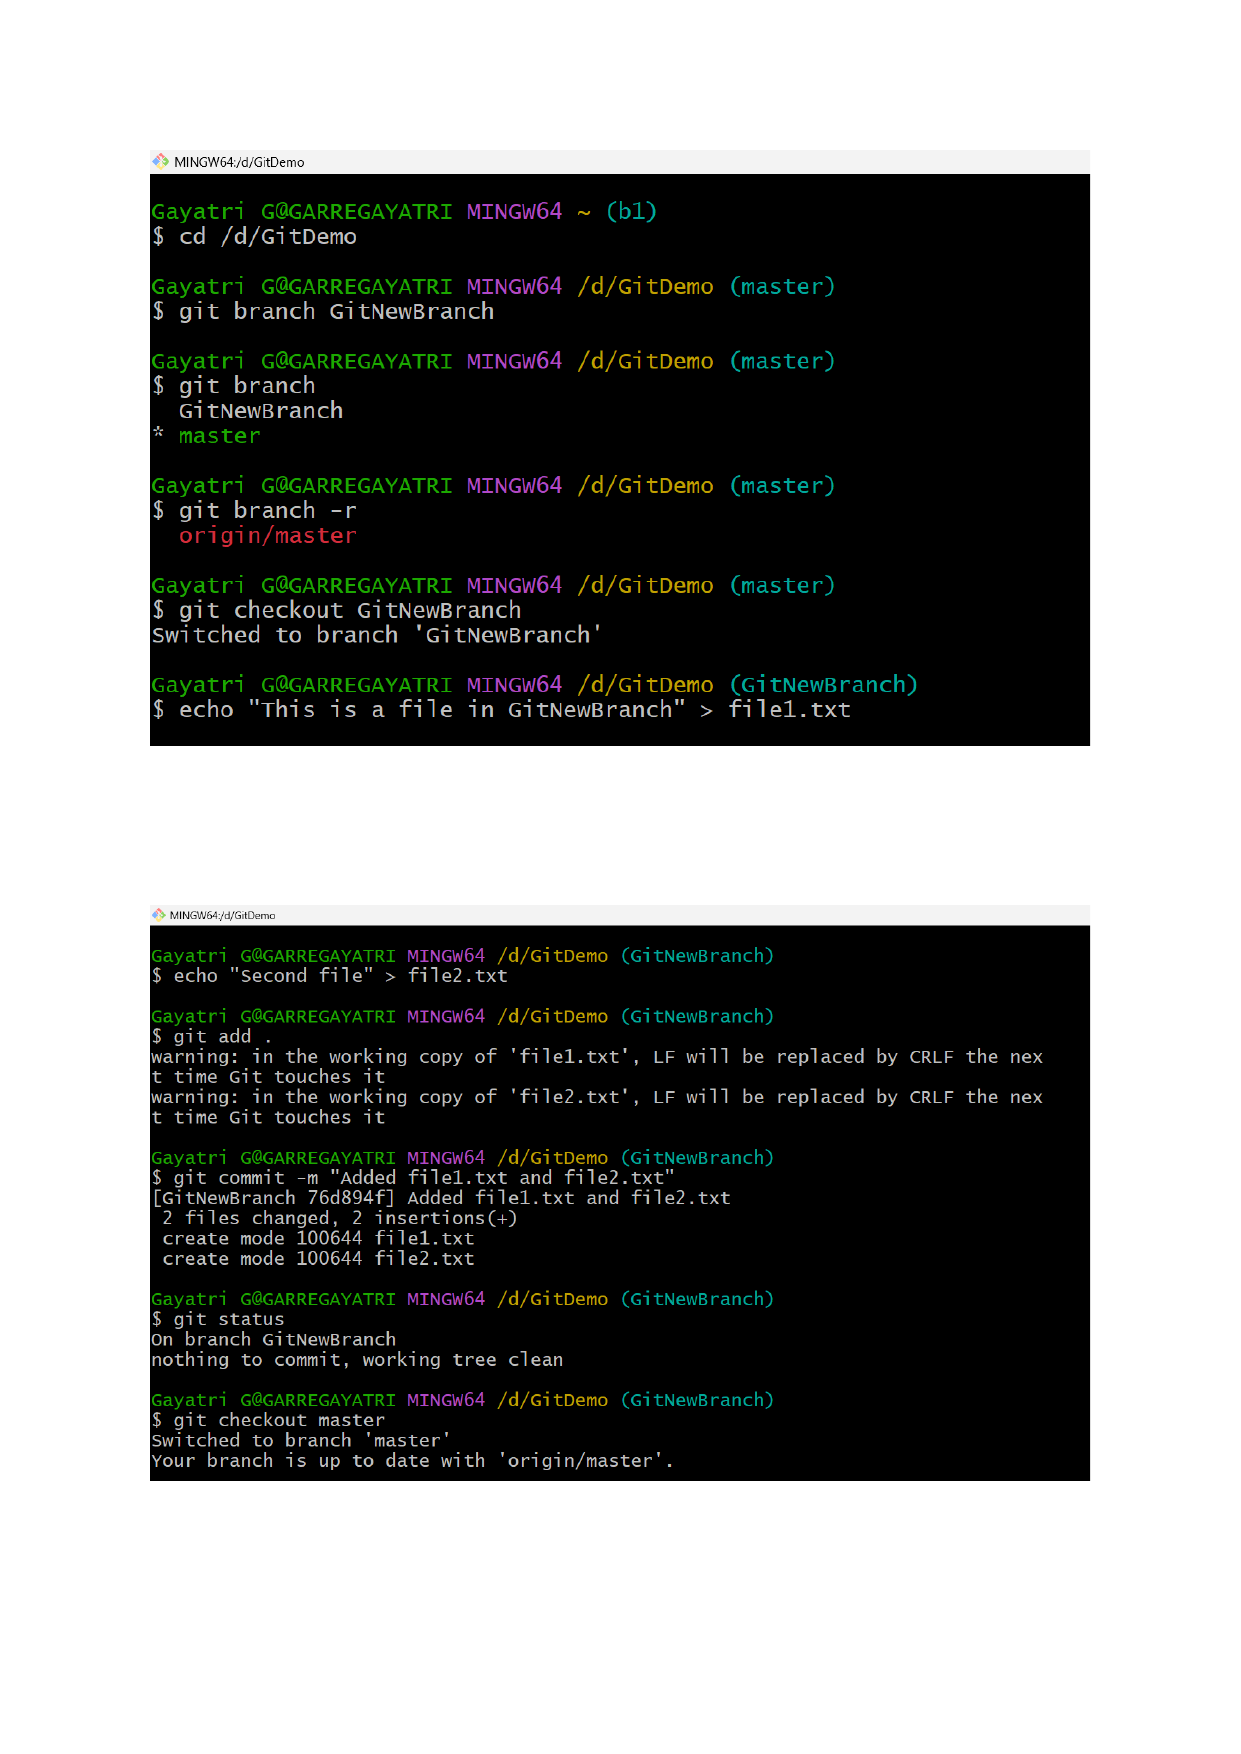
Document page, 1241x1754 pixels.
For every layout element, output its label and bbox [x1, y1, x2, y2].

picture [150, 150, 1091, 746]
picture [150, 905, 1091, 1481]
